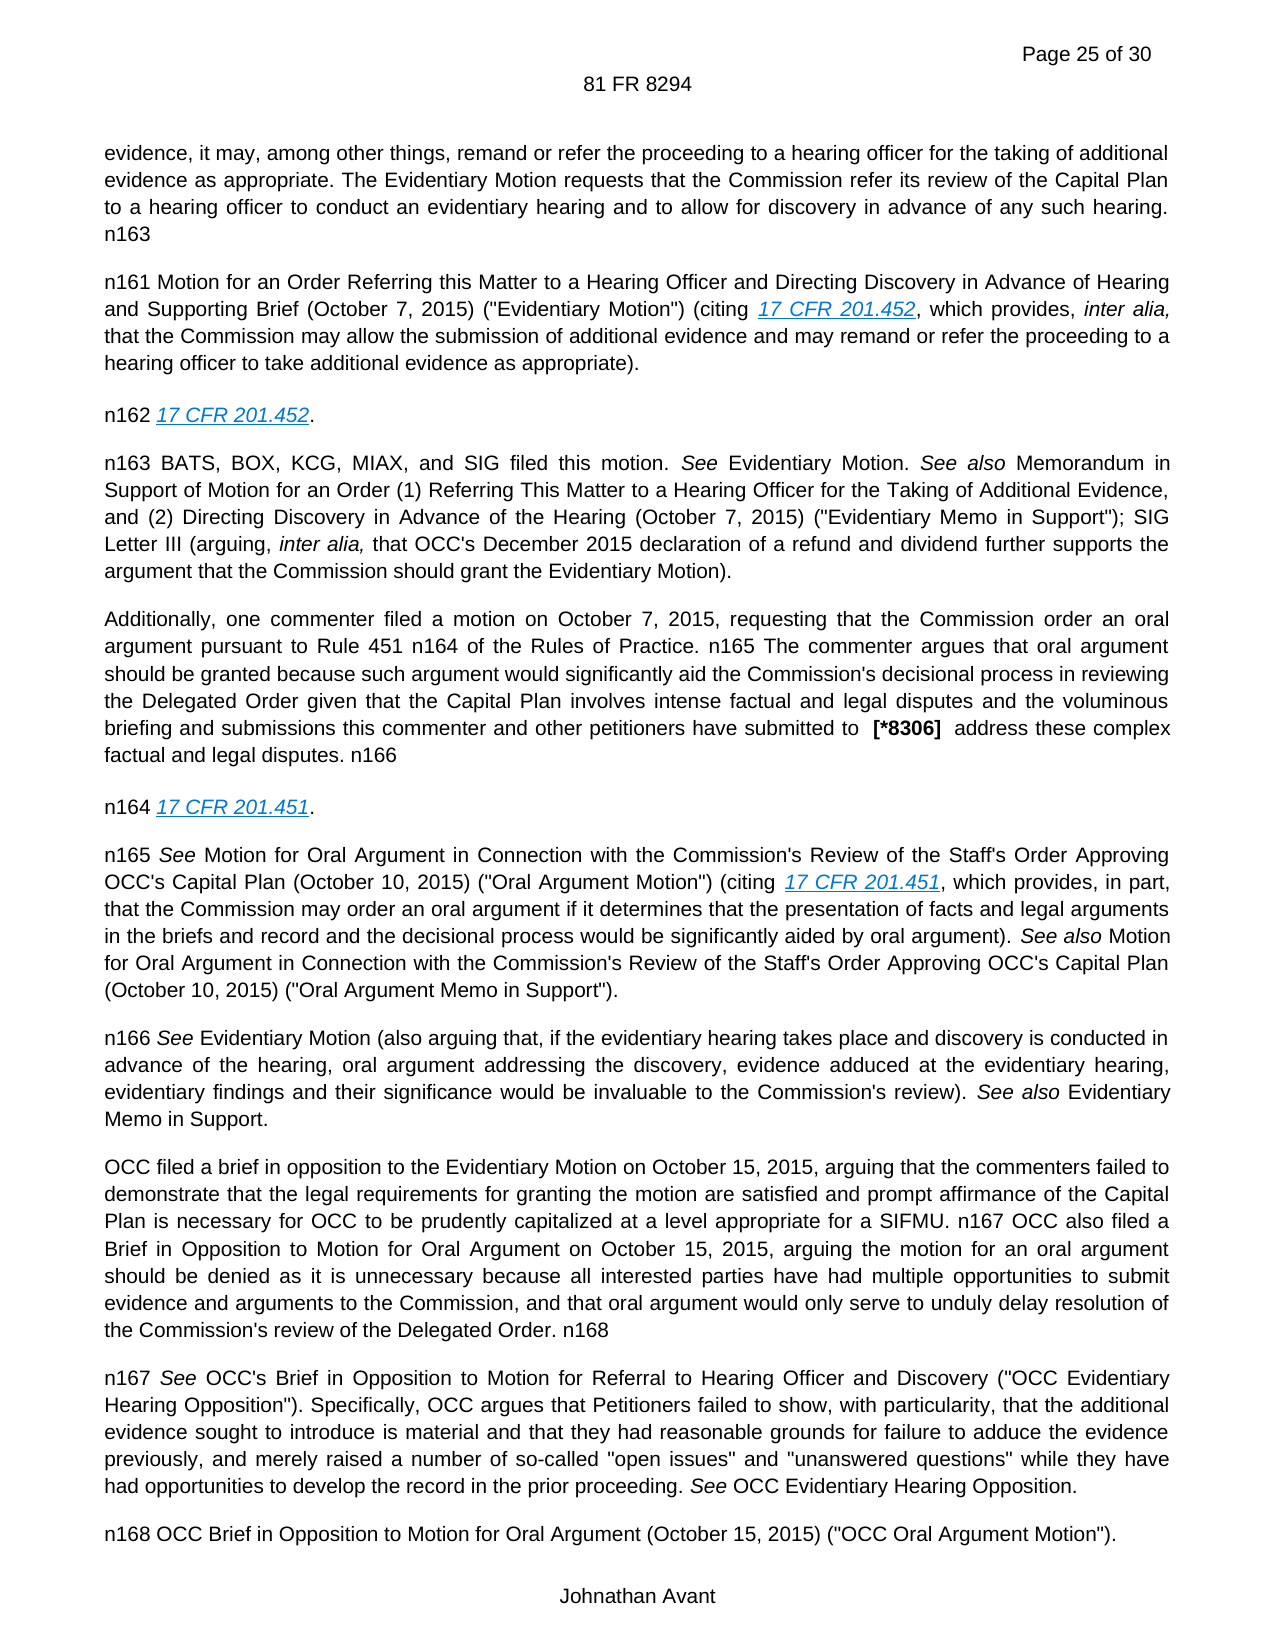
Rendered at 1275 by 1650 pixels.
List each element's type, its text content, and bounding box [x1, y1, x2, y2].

text Additionally, one commenter filed a motion on October 7, 2015, requesting that the Commission order an oral argument pursuant to Rule 451 n164 of the Rules of Practice. n165 The commenter argues that oral argument should be granted because such argument would significantly aid the Commission's decisional process in reviewing the Delegated Order given that the Capital Plan involves intense factual and legal disputes and the voluminous briefing and submissions this commenter and other petitioners have submitted to [*8306] address these complex factual and legal disputes. n166 [104, 604, 1171, 767]
text OCC filed a brief in opposition to the Evidentiary Motion on October 15, 2015, arguing that the commenters failed to demonstrate that the legal requirements for granting the motion are satisfied and prompt affirmance of the Capital Plan is necessary for OCC to be prudently capitalized at a level appropriate for a SIFMU. n167 OCC also filed a Brief in Opposition to Motion for Oral Argument on October 15, 2015, arguing the motion for an oral argument should be denied as it is unnecessary because all interested parties have had multiple opportunities to submit evidence and arguments to the Commission, and that oral argument would only serve to unduly delay resolution of the Commission's review of the Delegated Order. n168 [104, 1152, 1171, 1342]
text n162 17 CFR 201.452. [104, 400, 1171, 427]
text n163 BATS, BOX, KCG, MIAX, and SIG filed this motion. See Evidentiary Motion. See also Memorandum in Support of Motion for an Order (1) Referring This Matter to a Hearing Officer for the Taking of Additional Evidence, and (2) Directing Discovery in Advance of the Hearing (October 7, 2015) ("Evidentiary Memo in Support"); SIG Letter III (arguing, inter alia, that OCC's December 2015 declaration of a refund and dividend further supports the argument that the Commission should grant the Evidentiary Motion). [104, 448, 1171, 583]
text n165 See Motion for Oral Argument in Connection with the Commission's Review of the Staff's Order Approving OCC's Capital Plan (October 10, 2015) ("Oral Argument Motion") (citing 17 CFR 201.451, which provides, in part, that the Commission may order an oral argument if it determines that the presentation of facts and legal arguments in the briefs and record and the decisional process would be significantly aided by oral argument). See also Motion for Oral Argument in Connection with the Commission's Review of the Staff's Order Approving OCC's Capital Plan (October 10, 2015) ("Oral Argument Memo in Support"). [104, 839, 1171, 1002]
text n167 See OCC's Brief in Opposition to Motion for Referral to Hearing Officer and Discovery ("OCC Evidentiary Hearing Opposition"). Specifically, OCC argues that Petitioners failed to show, with particularity, that the additional evidence sought to introduce is material and that they had reasonable grounds for failure to adduce the evidence previously, and merely raised a number of so-called "open issues" and "unanswered questions" while they have had opportunities to develop the record in the prior proceeding. See OCC Evidentiary Hearing Opposition. [104, 1362, 1171, 1498]
text n166 See Evidentiary Motion (also arguing that, if the evidentiary hearing takes place and discovery is conducted in advance of the hearing, oral argument addressing the discovery, evidence adduced at the evidentiary hearing, evidentiary findings and their significance would be invaluable to the Commission's review). See also Evidentiary Memo in Support. [104, 1023, 1171, 1131]
text n164 17 CFR 201.451. [104, 792, 1171, 819]
text n161 Motion for an Order Referring this Matter to a Hearing Officer and Directing Discovery in Advance of Hearing and Supporting Brief (October 7, 2015) ("Evidentiary Motion") (citing 17 CFR 201.452, which provides, inter alia, that the Commission may allow the submission of additional evidence and may remand or refer the proceeding to a hearing officer to take additional evidence as appropriate). [104, 267, 1171, 375]
text n168 OCC Brief in Opposition to Motion for Oral Argument (October 15, 2015) ("OCC Oral Argument Motion"). [104, 1519, 1171, 1546]
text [104, 137, 1171, 246]
